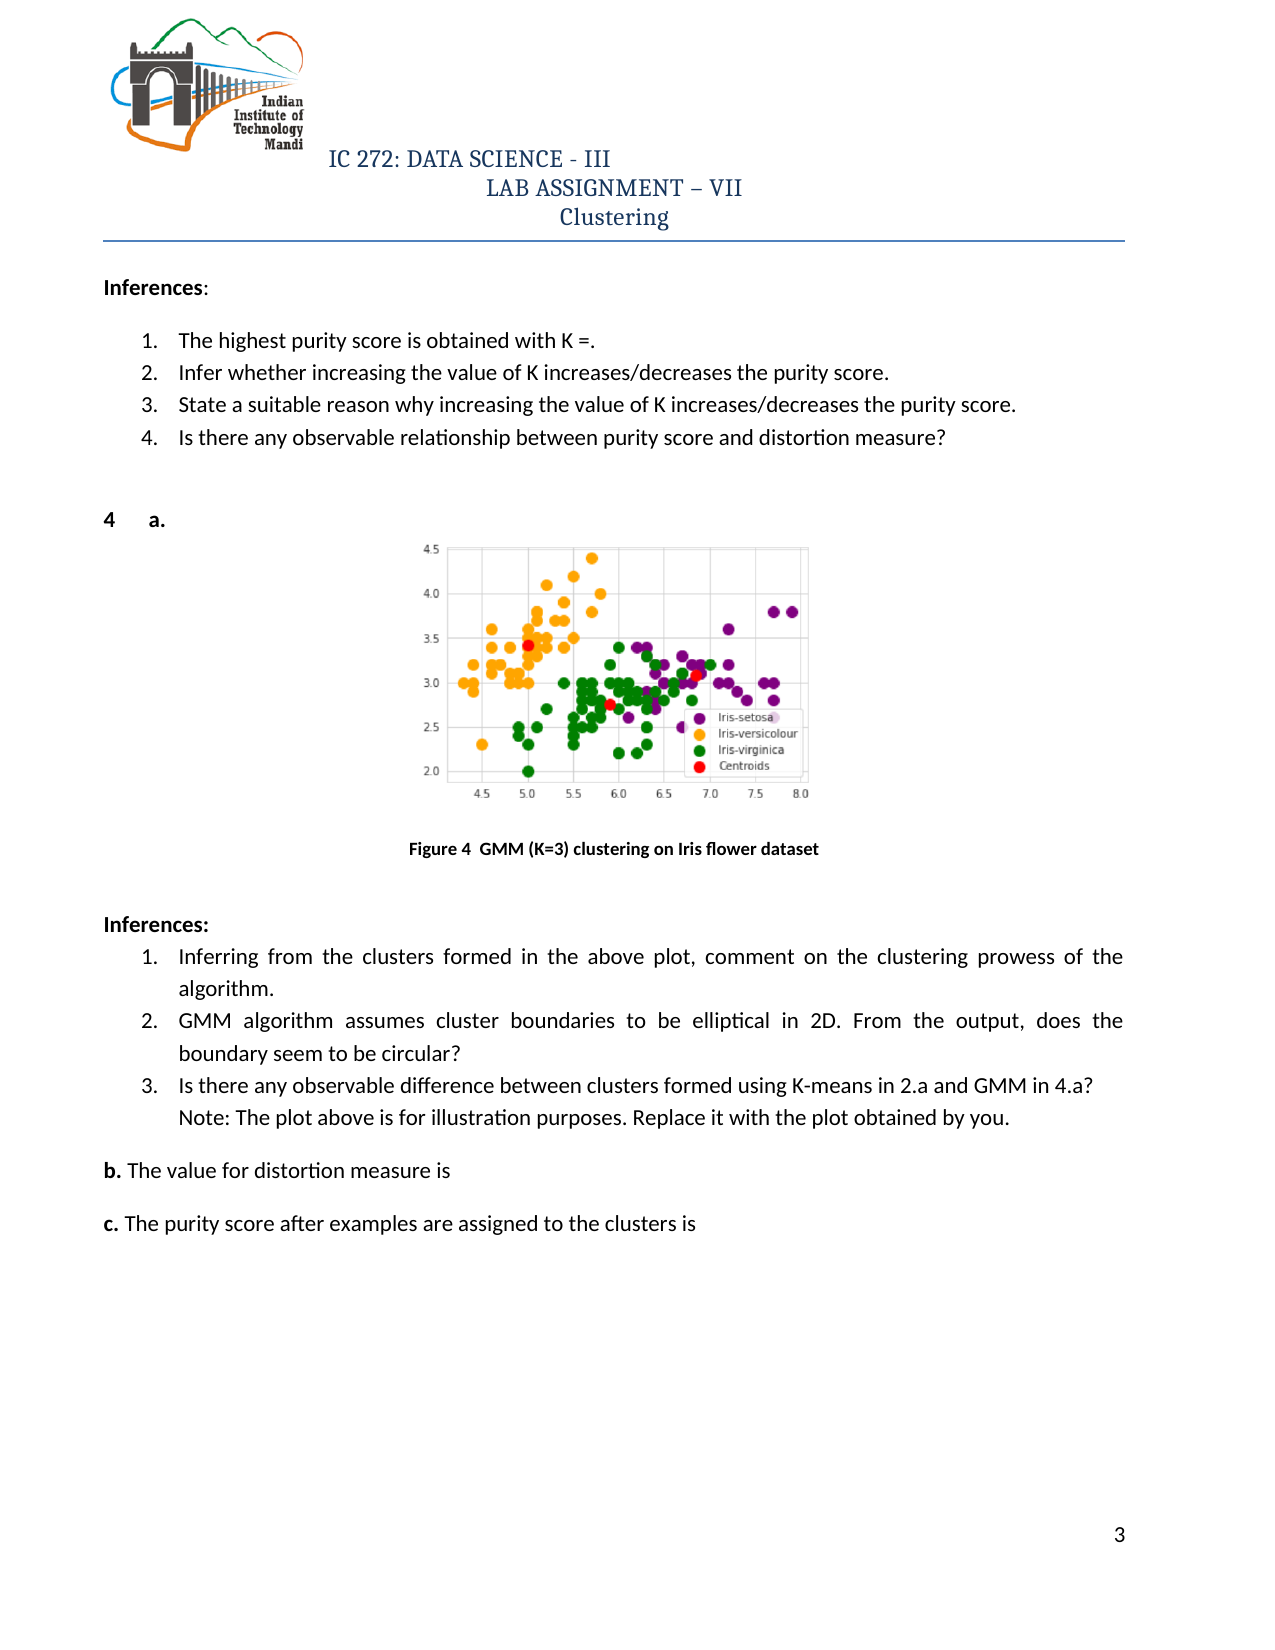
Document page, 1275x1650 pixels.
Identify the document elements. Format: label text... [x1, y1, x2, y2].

list Is there any observable relationship between purity score and distortion measure? [141, 423, 1125, 451]
picture [413, 537, 816, 813]
list Infer whether increasing the value of K increases/decreases the purity score. [141, 358, 1125, 386]
text c. The purity score after examples are assigned to the clusters is [103, 1209, 1125, 1237]
picture [103, 0, 313, 168]
subtitle Inferences: [103, 910, 1125, 938]
list The highest purity score is obtained with K =. [141, 326, 1125, 354]
subtitle a. [103, 505, 1125, 533]
text Inferences: [103, 273, 1125, 301]
list Inferring from the clusters formed in the above plot, comment on the clustering prowess of the algorithm. [141, 942, 1125, 1002]
list Is there any observable difference between clusters formed using K-means in 2.a and GMM in 4.a? [141, 1071, 1125, 1099]
text b. The value for distortion measure is [103, 1156, 1125, 1184]
list State a suitable reason why increasing the value of K increases/decreases the purity score. [141, 391, 1125, 419]
list Note: The plot above is for illustration purposes. Replace it with the plot obtained by you. [178, 1103, 1125, 1131]
list GMM algorithm assumes cluster boundaries to be elliptical in 2D. From the output, does the boundary seem to be circular? [141, 1007, 1125, 1067]
